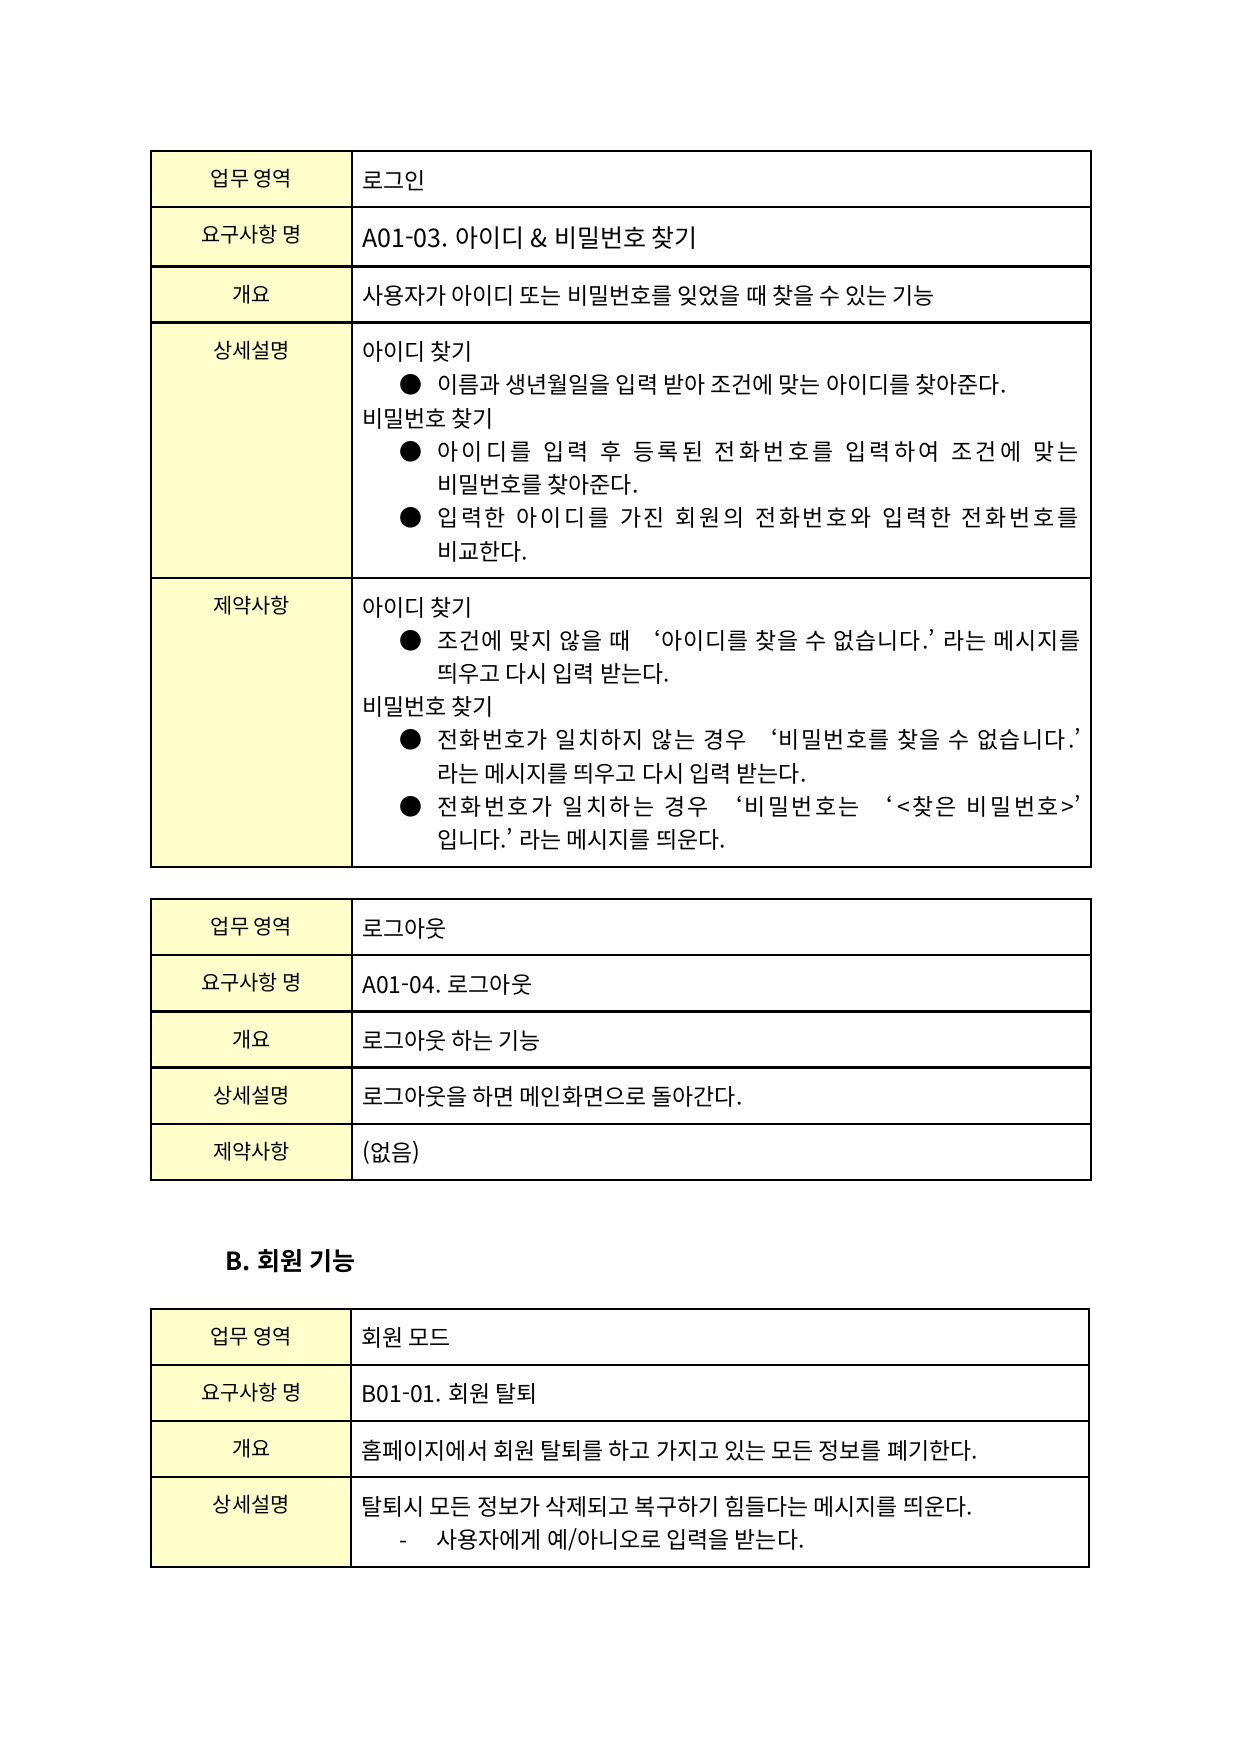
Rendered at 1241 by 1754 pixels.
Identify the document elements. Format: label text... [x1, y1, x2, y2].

table_header 업무 영역 [152, 900, 351, 954]
table_cell 홈페이지에서 회원 탈퇴를 하고 가지고 있는 모든 정보를 폐기한다. [352, 1422, 1088, 1476]
table_header 로그아웃 [353, 900, 1090, 954]
table_cell (없음) [353, 1125, 1090, 1179]
table_cell 아이디 찾기 조건에 맞지 않을 때 ‘아이디를 찾을 수 없습니다.’ 라는 메시지를 띄우고 다시 입력 받는다. 비밀번호 찾기 전화번호가 일치하지 않는 경우 ‘비밀번호를 찾을 수 없습니다.’ 라는 메시지를 띄우고 다시 입력 받는다. 전화번호가 일치하는 경우 ‘비밀번호는 ‘<찾은 비밀번호>’ 입니다.’ 라는 메시지를 띄운다. [353, 579, 1090, 866]
table_cell 사용자가 아이디 또는 비밀번호를 잊었을 때 찾을 수 있는 기능 [353, 268, 1090, 321]
table_header 업무 영역 [152, 152, 351, 206]
table_cell 탈퇴시 모든 정보가 삭제되고 복구하기 힘들다는 메시지를 띄운다. 사용자에게 예/아니오로 입력을 받는다. [352, 1478, 1088, 1566]
table_cell 제약사항 [152, 1125, 351, 1179]
table_cell 상세설명 [152, 1478, 350, 1566]
table_cell A01-04. 로그아웃 [353, 956, 1090, 1010]
table_cell B01-01. 회원 탈퇴 [352, 1366, 1088, 1420]
text B. 회원 기능 [150, 1241, 1090, 1277]
table_cell 요구사항 명 [152, 208, 351, 265]
table_cell 로그아웃 하는 기능 [353, 1013, 1090, 1066]
table_cell 상세설명 [152, 1069, 351, 1123]
table_header 로그인 [353, 152, 1090, 206]
table_cell 개요 [152, 1422, 350, 1476]
table_cell 상세설명 [152, 324, 351, 577]
table_cell A01-03. 아이디 & 비밀번호 찾기 [353, 208, 1090, 265]
table_cell 요구사항 명 [152, 956, 351, 1010]
table_cell 로그아웃을 하면 메인화면으로 돌아간다. [353, 1069, 1090, 1123]
table_cell 개요 [152, 1013, 351, 1066]
table_cell 요구사항 명 [152, 1366, 350, 1420]
table_header 회원 모드 [352, 1310, 1088, 1364]
table_header 업무 영역 [152, 1310, 350, 1364]
table_cell 아이디 찾기 이름과 생년월일을 입력 받아 조건에 맞는 아이디를 찾아준다. 비밀번호 찾기 아이디를 입력 후 등록된 전화번호를 입력하여 조건에 맞는 비밀번호를 찾아준다. 입력한 아이디를 가진 회원의 전화번호와 입력한 전화번호를 비교한다. [353, 324, 1090, 577]
table_cell 제약사항 [152, 579, 351, 866]
table_cell 개요 [152, 268, 351, 321]
